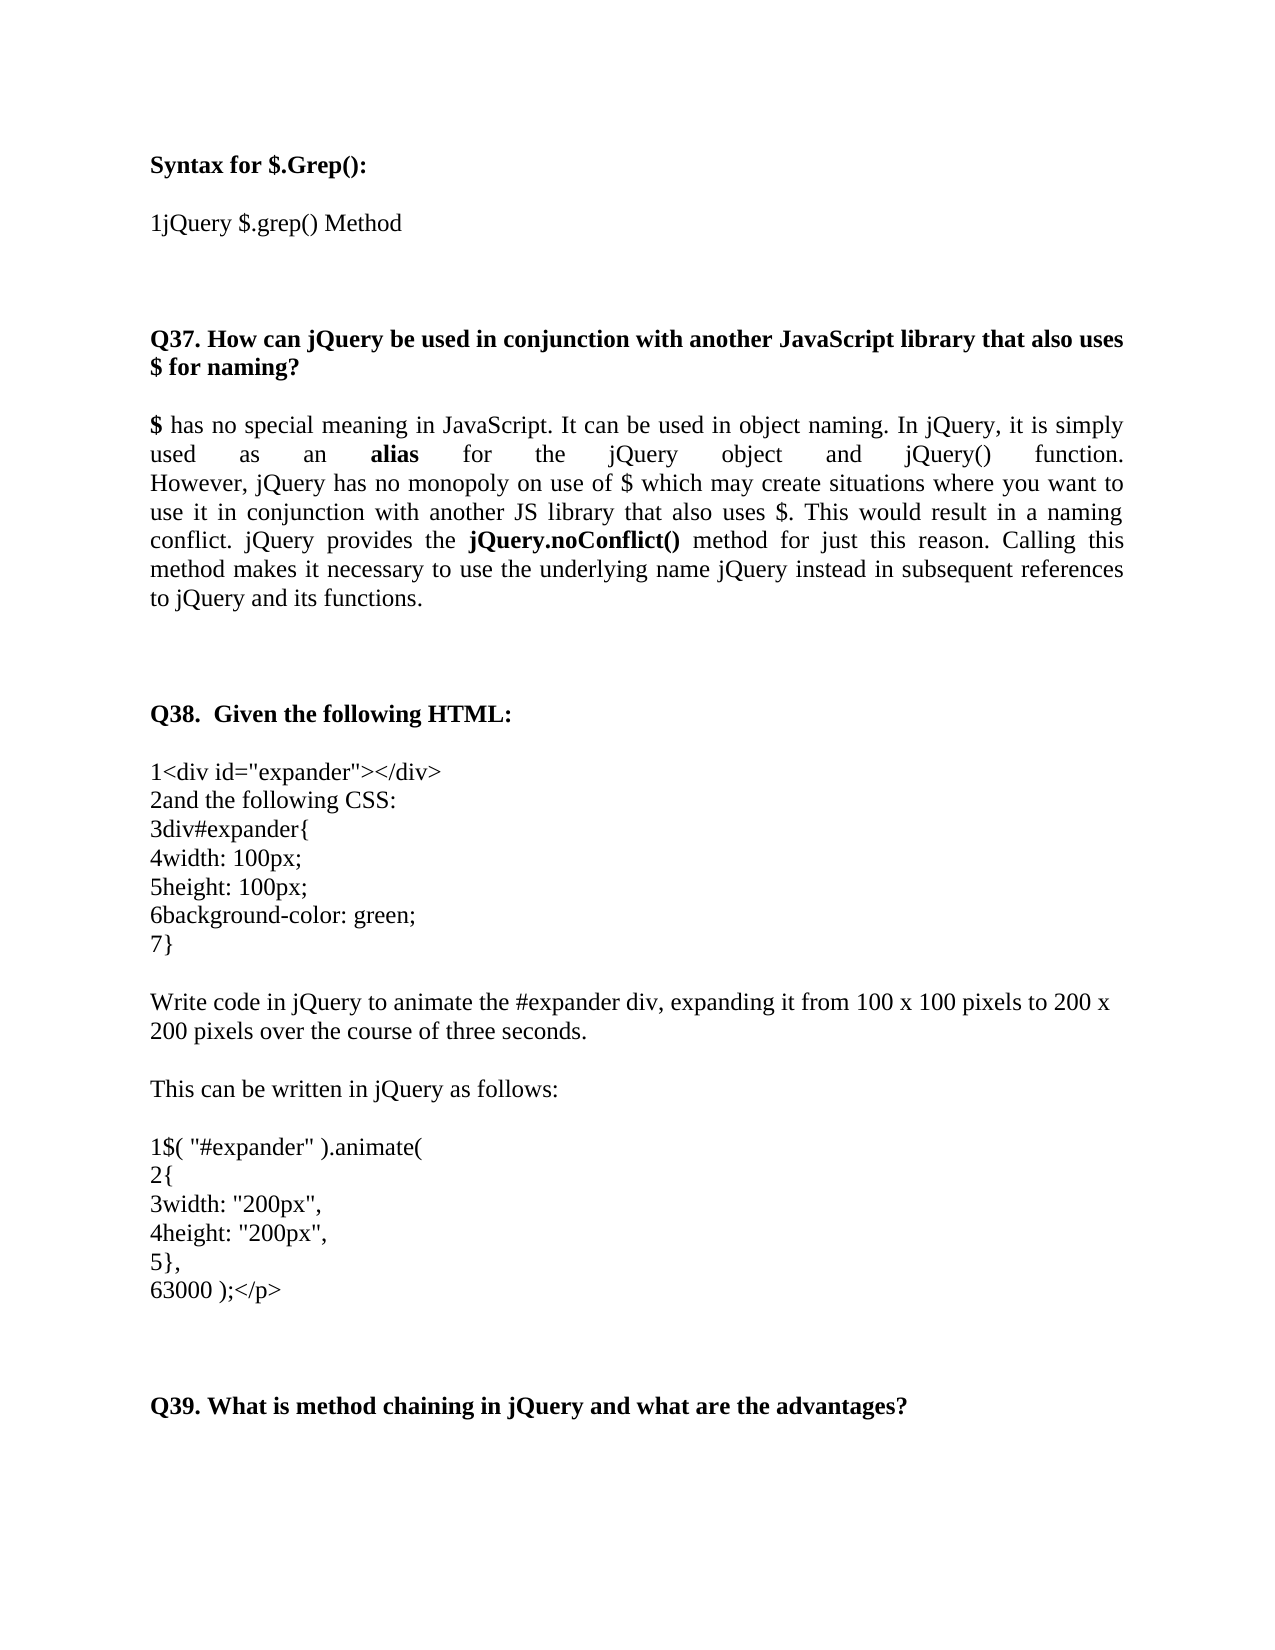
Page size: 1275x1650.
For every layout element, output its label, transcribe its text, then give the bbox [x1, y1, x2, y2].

text Q39. What is method chaining in jQuery and what are the advantages? [150, 1391, 1125, 1420]
text Syntax for $.Grep(): [150, 150, 1125, 179]
table_header <div id="expander"></div> and the following CSS: div#expander{ width: 100px; height: 100px; background-color: green; } [163, 757, 442, 958]
table_header jQuery $.grep() Method [163, 208, 402, 237]
text Q37. How can jQuery be used in conjunction with another JavaScript library that also uses $ for naming? [150, 324, 1125, 381]
text Q38. Given the following HTML: [150, 699, 1125, 727]
text This can be written in jQuery as follows: [150, 1074, 1125, 1102]
table_header $( "#expander" ).animate( { width: "200px", height: "200px", }, 3000 );</p> [163, 1132, 422, 1304]
text $ has no special meaning in JavaScript. It can be used in object naming. In jQuery, it is simply used as an alias for the jQuery object and jQuery() function. However, jQuery has no monopoly on use of $ which may create situations where you want to use it in conjunction with another JS library that also uses $. This would result in a naming conflict. jQuery provides the jQuery.noConflict() method for just this reason. Calling this method makes it necessary to use the underlying name jQuery instead in subsequent references to jQuery and its functions. [150, 410, 1125, 612]
text Write code in jQuery to animate the #expander div, expanding it from 100 x 100 pixels to 200 x 200 pixels over the course of three seconds. [150, 987, 1125, 1044]
